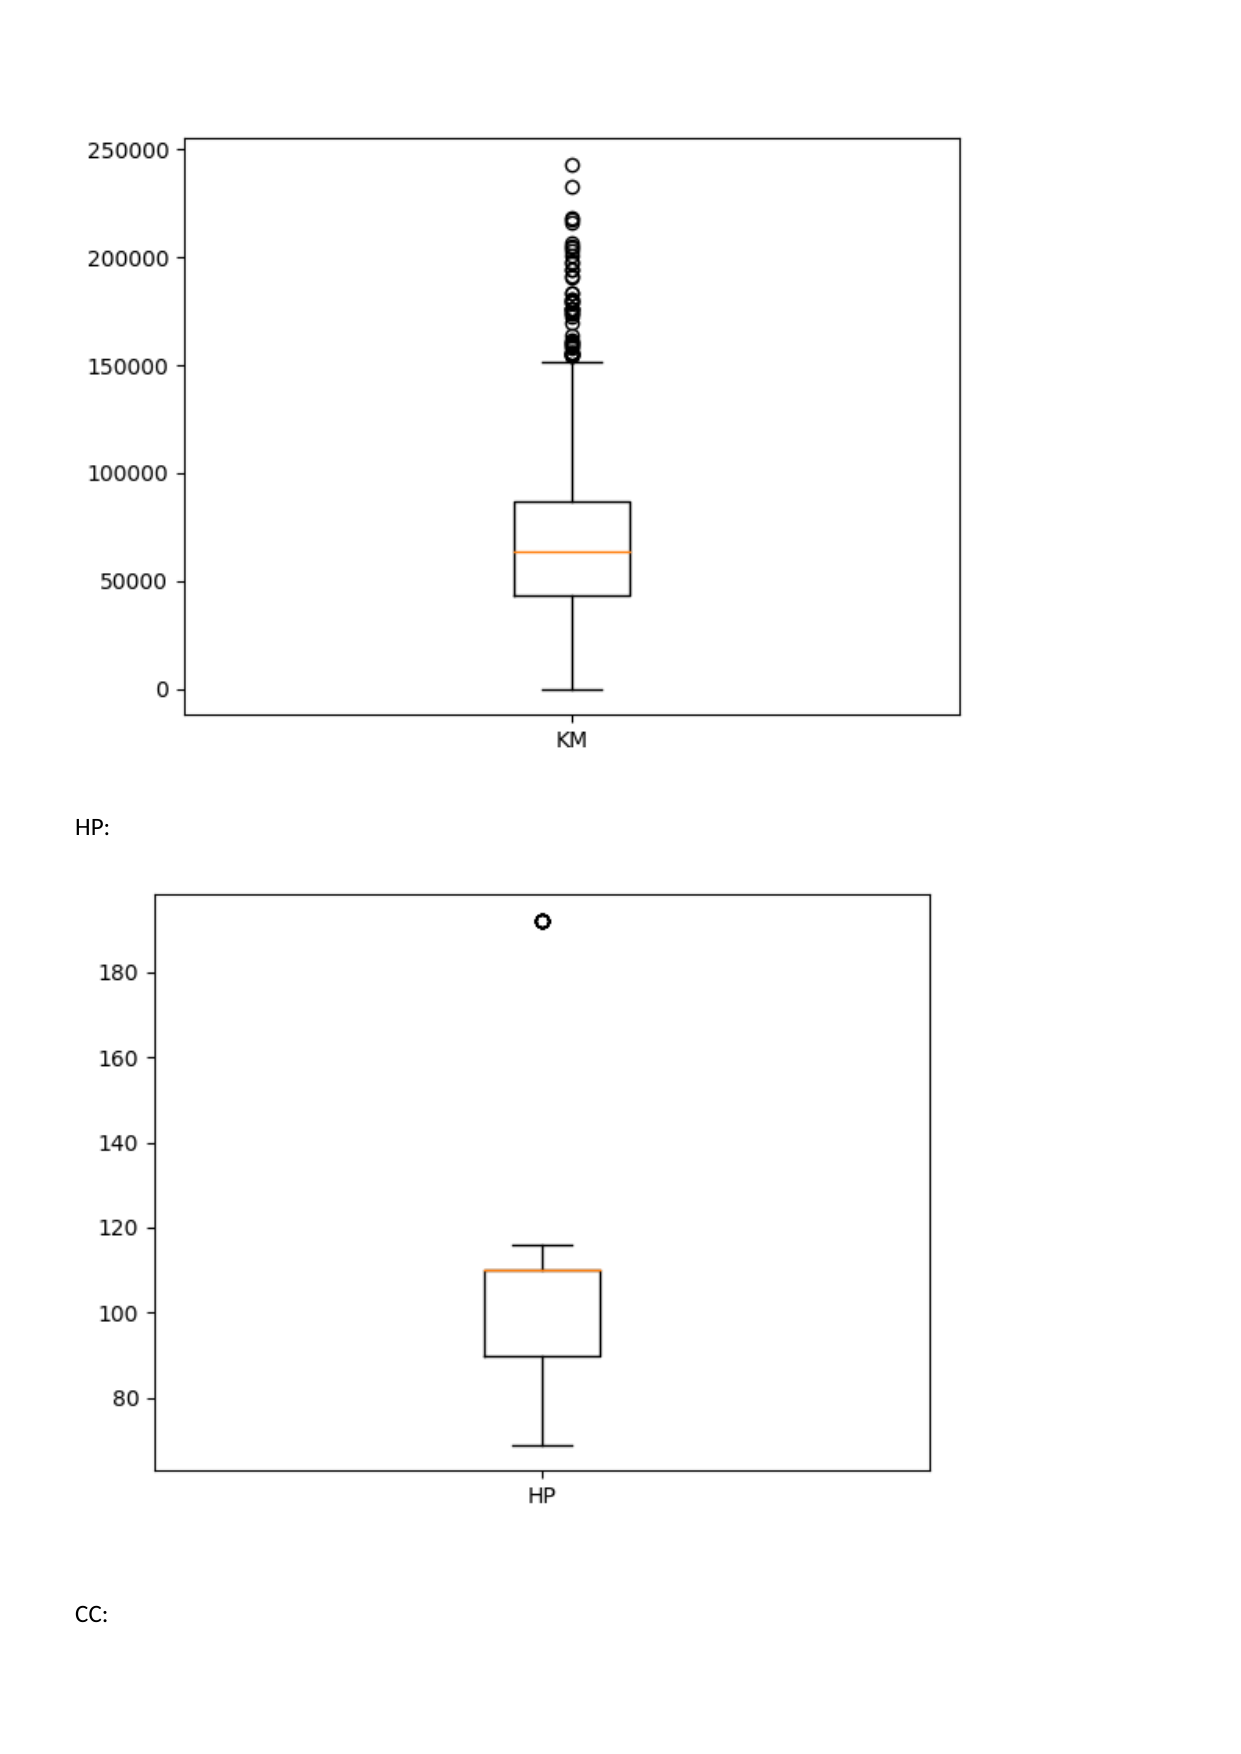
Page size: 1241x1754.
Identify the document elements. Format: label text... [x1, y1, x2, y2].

picture [75, 860, 961, 1530]
picture [75, 75, 1019, 793]
text CC: [75, 1598, 1165, 1628]
text HP: [75, 811, 1165, 842]
